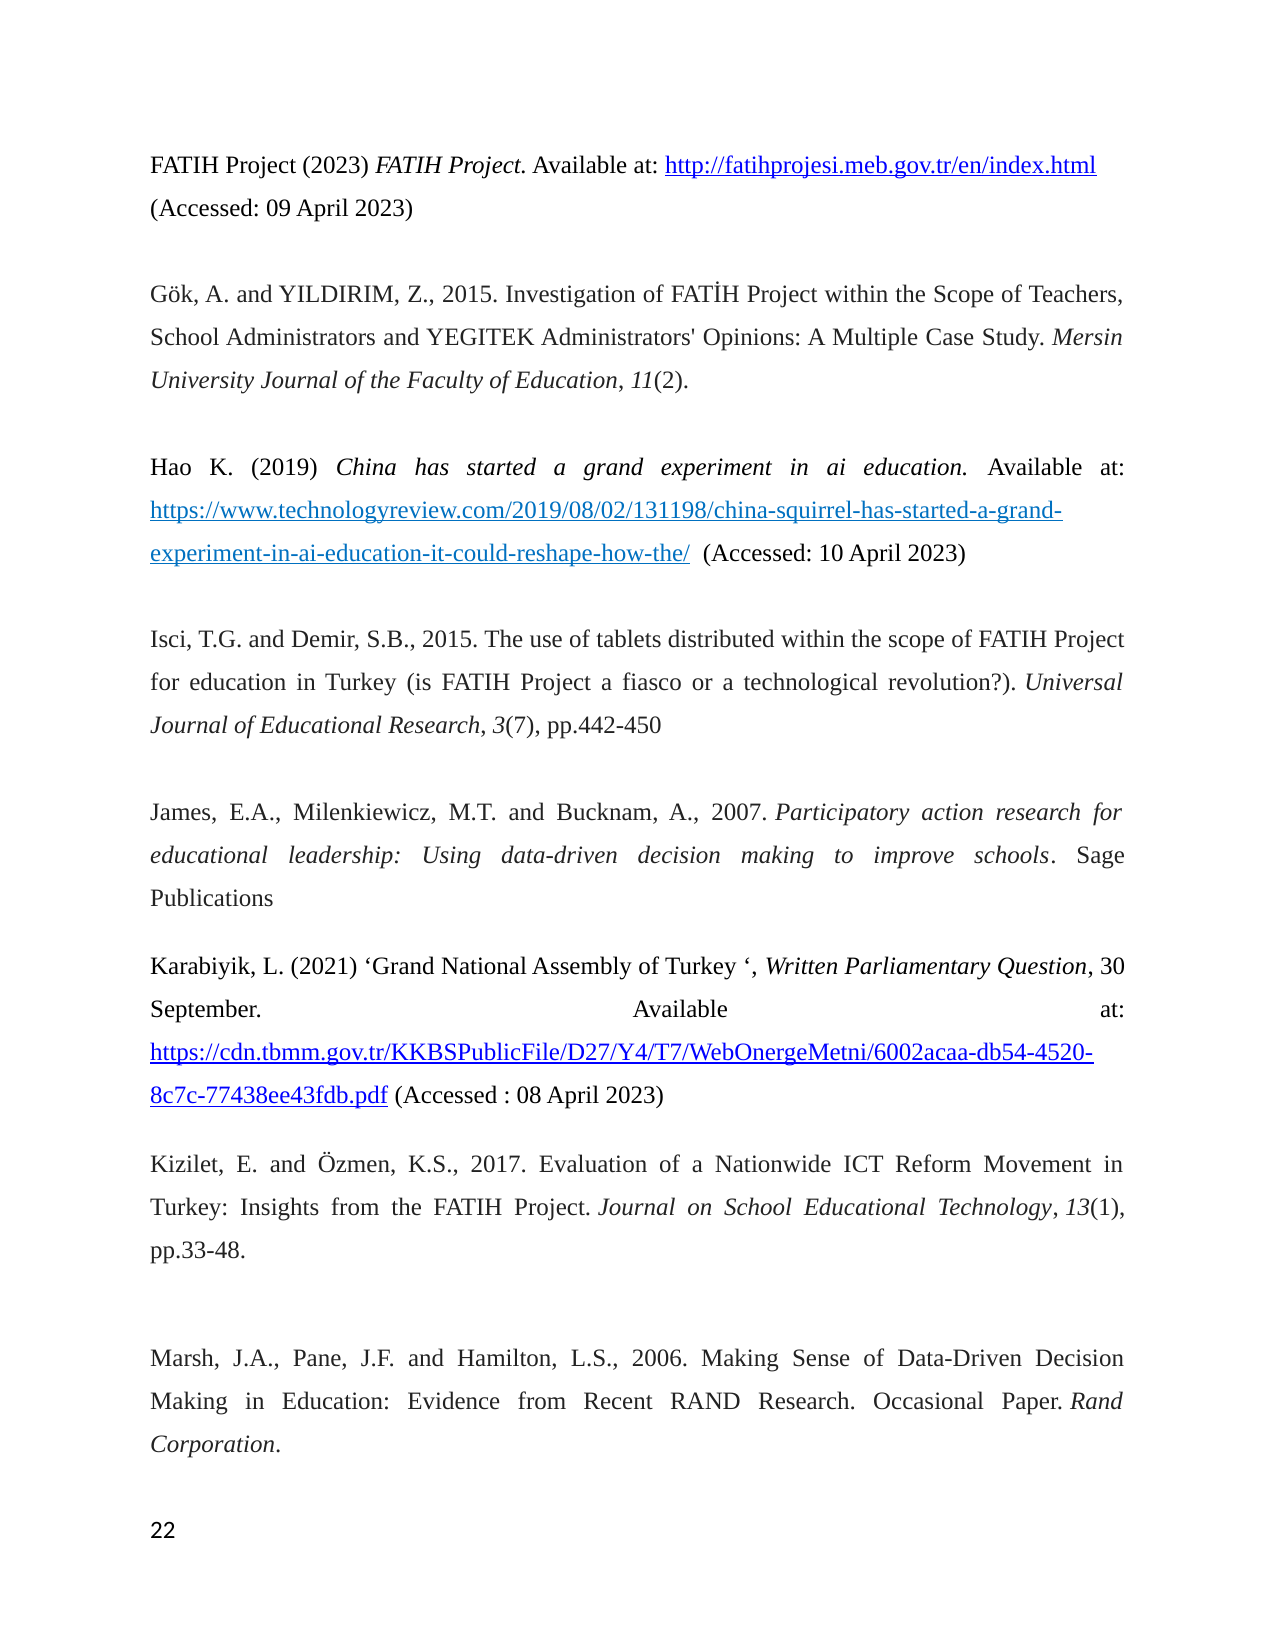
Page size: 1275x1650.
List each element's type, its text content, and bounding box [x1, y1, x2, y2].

text Kizilet, E. and Özmen, K.S., 2017. Evaluation of a Nationwide ICT Reform Movement in Turkey: Insights from the FATIH Project. Journal on School Educational Technology, 13(1), pp.33-48. [150, 1177, 1125, 1264]
text Gök, A. and YILDIRIM, Z., 2015. Investigation of FATİH Project within the Scope of Teachers, School Administrators and YEGITEK Administrators' Opinions: A Multiple Case Study. Mersin University Journal of the Faculty of Education, 11(2). [150, 308, 1125, 394]
text James, E.A., Milenkiewicz, M.T. and Bucknam, A., 2007. Participatory action research for educational leadership: Using data-driven decision making to improve schools. Sage Publications [150, 797, 1125, 912]
text FATIH Project (2023) FATIH Project. Available at: http://fatihprojesi.meb.gov.tr/en/index.html (Accessed: 09 April 2023) [150, 150, 1125, 222]
text Marsh, J.A., Pane, J.F. and Hamilton, L.S., 2006. Making Sense of Data-Driven Decision Making in Education: Evidence from Recent RAND Research. Occasional Paper. Rand Corporation. [150, 1372, 1125, 1458]
text Karabiyik, L. (2021) ‘Grand National Assembly of Turkey ‘, Written Parliamentary Question, 30 September. Available at: https://cdn.tbmm.gov.tr/KKBSPublicFile/D27/Y4/T7/WebOnergeMetni/6002acaa-db54-4520-8c7c-77438ee43fdb.pdf (Accessed : 08 April 2023) [150, 951, 1125, 1109]
text Hao K. (2019) China has started a grand experiment in ai education. Available at: https://www.technologyreview.com/2019/08/02/131198/china-squirrel-has-started-a-grand-experiment-in-ai-education-it-could-reshape-how-the/ (Accessed: 10 April 2023) [150, 452, 1125, 567]
text Isci, T.G. and Demir, S.B., 2015. The use of tablets distributed within the scope of FATIH Project for education in Turkey (is FATIH Project a fiasco or a technological revolution?). Universal Journal of Educational Research, 3(7), pp.442-450 [150, 653, 1125, 739]
